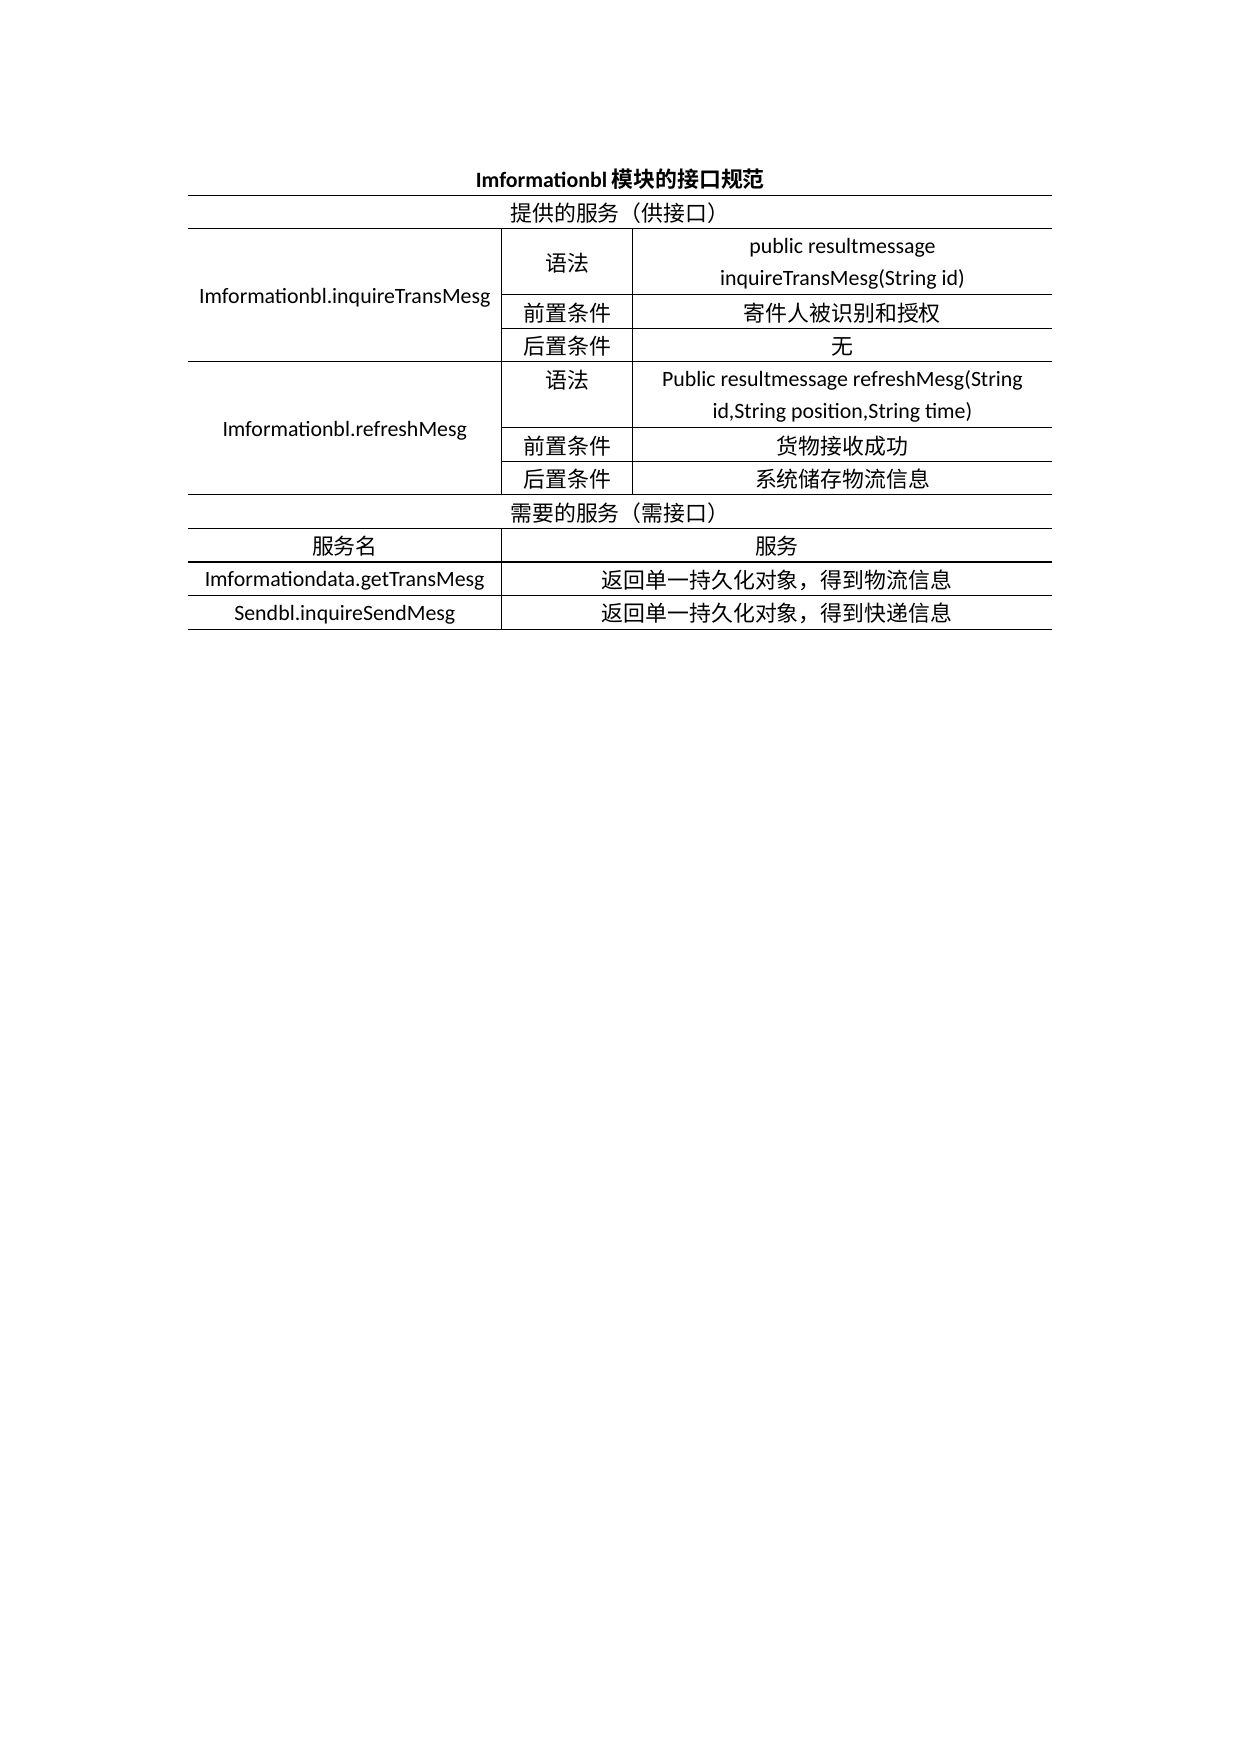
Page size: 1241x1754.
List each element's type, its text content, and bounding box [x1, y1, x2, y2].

table_cell Imformationbl.inquireTransMesg [188, 229, 501, 361]
table_header 提供的服务（供接口） [188, 196, 1052, 228]
table_cell 返回单一持久化对象，得到快递信息 [502, 596, 1052, 628]
table_cell 后置条件 [502, 329, 632, 361]
table_cell 语法 [502, 362, 632, 427]
table_cell Imformationbl.refreshMesg [188, 362, 501, 494]
table_cell 返回单一持久化对象，得到物流信息 [502, 563, 1052, 595]
table_cell 系统储存物流信息 [633, 462, 1052, 494]
text Imformationbl模块的接口规范 [187, 162, 1053, 194]
table_cell 无 [633, 329, 1052, 361]
table_cell 需要的服务（需接口） [188, 495, 1052, 528]
table_cell 前置条件 [502, 295, 632, 328]
table_cell Sendbl.inquireSendMesg [188, 596, 501, 628]
table_cell 货物接收成功 [633, 428, 1052, 461]
table_cell 前置条件 [502, 428, 632, 461]
table_cell 语法 [502, 229, 632, 294]
table_cell Imformationdata.getTransMesg [188, 563, 501, 595]
table_cell 服务名 [188, 529, 501, 561]
table_cell 寄件人被识别和授权 [633, 295, 1052, 328]
table_cell public resultmessage inquireTransMesg(String id) [633, 229, 1052, 294]
table_cell 后置条件 [502, 462, 632, 494]
table_cell 服务 [502, 529, 1052, 561]
table_cell Public resultmessage refreshMesg(String id,String position,String time) [633, 362, 1052, 427]
